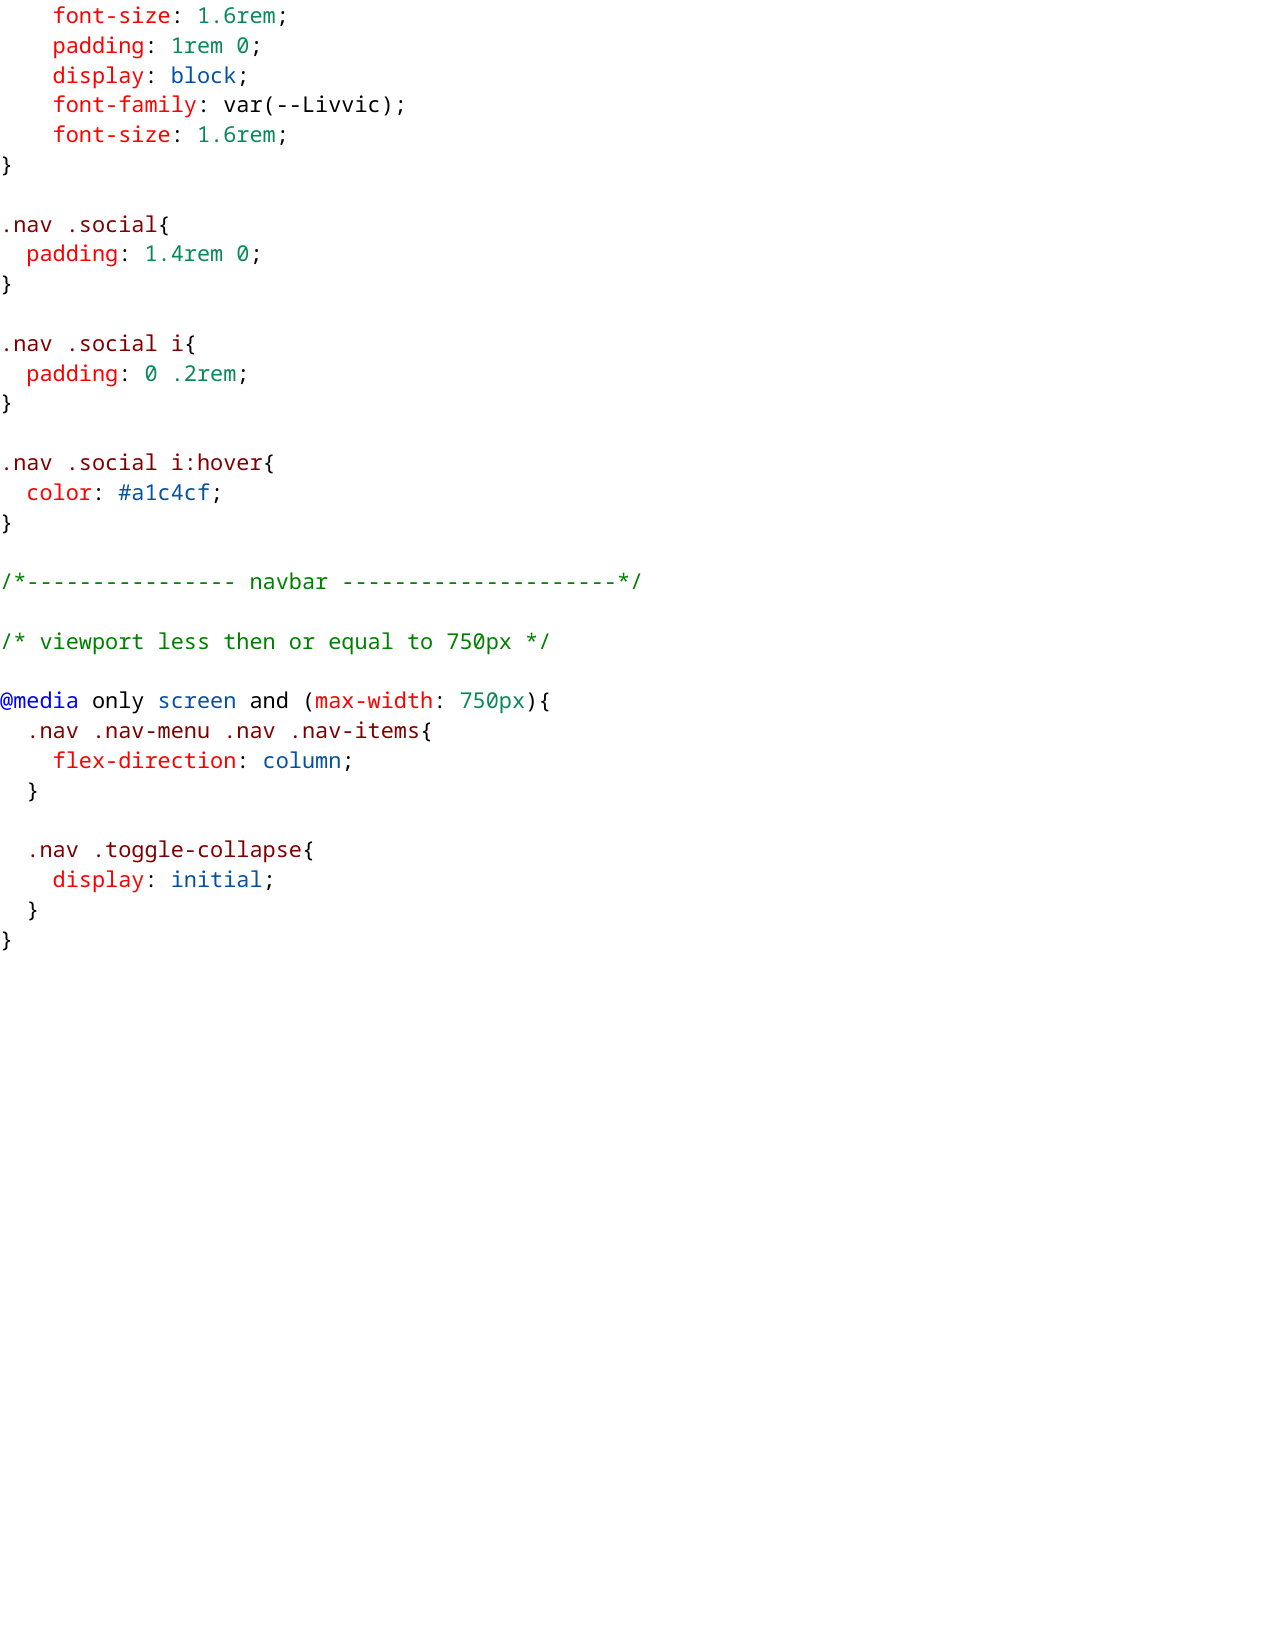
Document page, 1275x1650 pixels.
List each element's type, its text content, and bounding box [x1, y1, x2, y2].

text font-size: 1.6rem; [0, 119, 1275, 149]
text color: #a1c4cf; [0, 477, 1275, 506]
text .nav .social i:hover{ [0, 447, 1275, 477]
text /* viewport less then or equal to 750px */ [0, 626, 1275, 655]
text } [0, 774, 1275, 804]
text .nav .nav-menu .nav .nav-items{ [0, 715, 1275, 745]
text } [0, 149, 1275, 179]
text padding: 1.4rem 0; [0, 238, 1275, 268]
text .nav .toggle-collapse{ [0, 834, 1275, 864]
text flex-direction: column; [0, 745, 1275, 774]
text } [0, 923, 1275, 953]
text display: block; [0, 59, 1275, 89]
text /*---------------- navbar ---------------------*/ [0, 566, 1275, 596]
text .nav .social{ [0, 208, 1275, 238]
text font-family: var(--Livvic); [0, 89, 1275, 119]
text } [0, 506, 1275, 536]
text } [0, 894, 1275, 923]
text @media only screen and (max-width: 750px){ [0, 685, 1275, 715]
text padding: 0 .2rem; [0, 357, 1275, 387]
text padding: 1rem 0; [0, 30, 1275, 59]
text } [0, 387, 1275, 417]
text } [0, 268, 1275, 298]
text font-size: 1.6rem; [0, 0, 1275, 30]
text display: initial; [0, 864, 1275, 894]
text .nav .social i{ [0, 328, 1275, 357]
